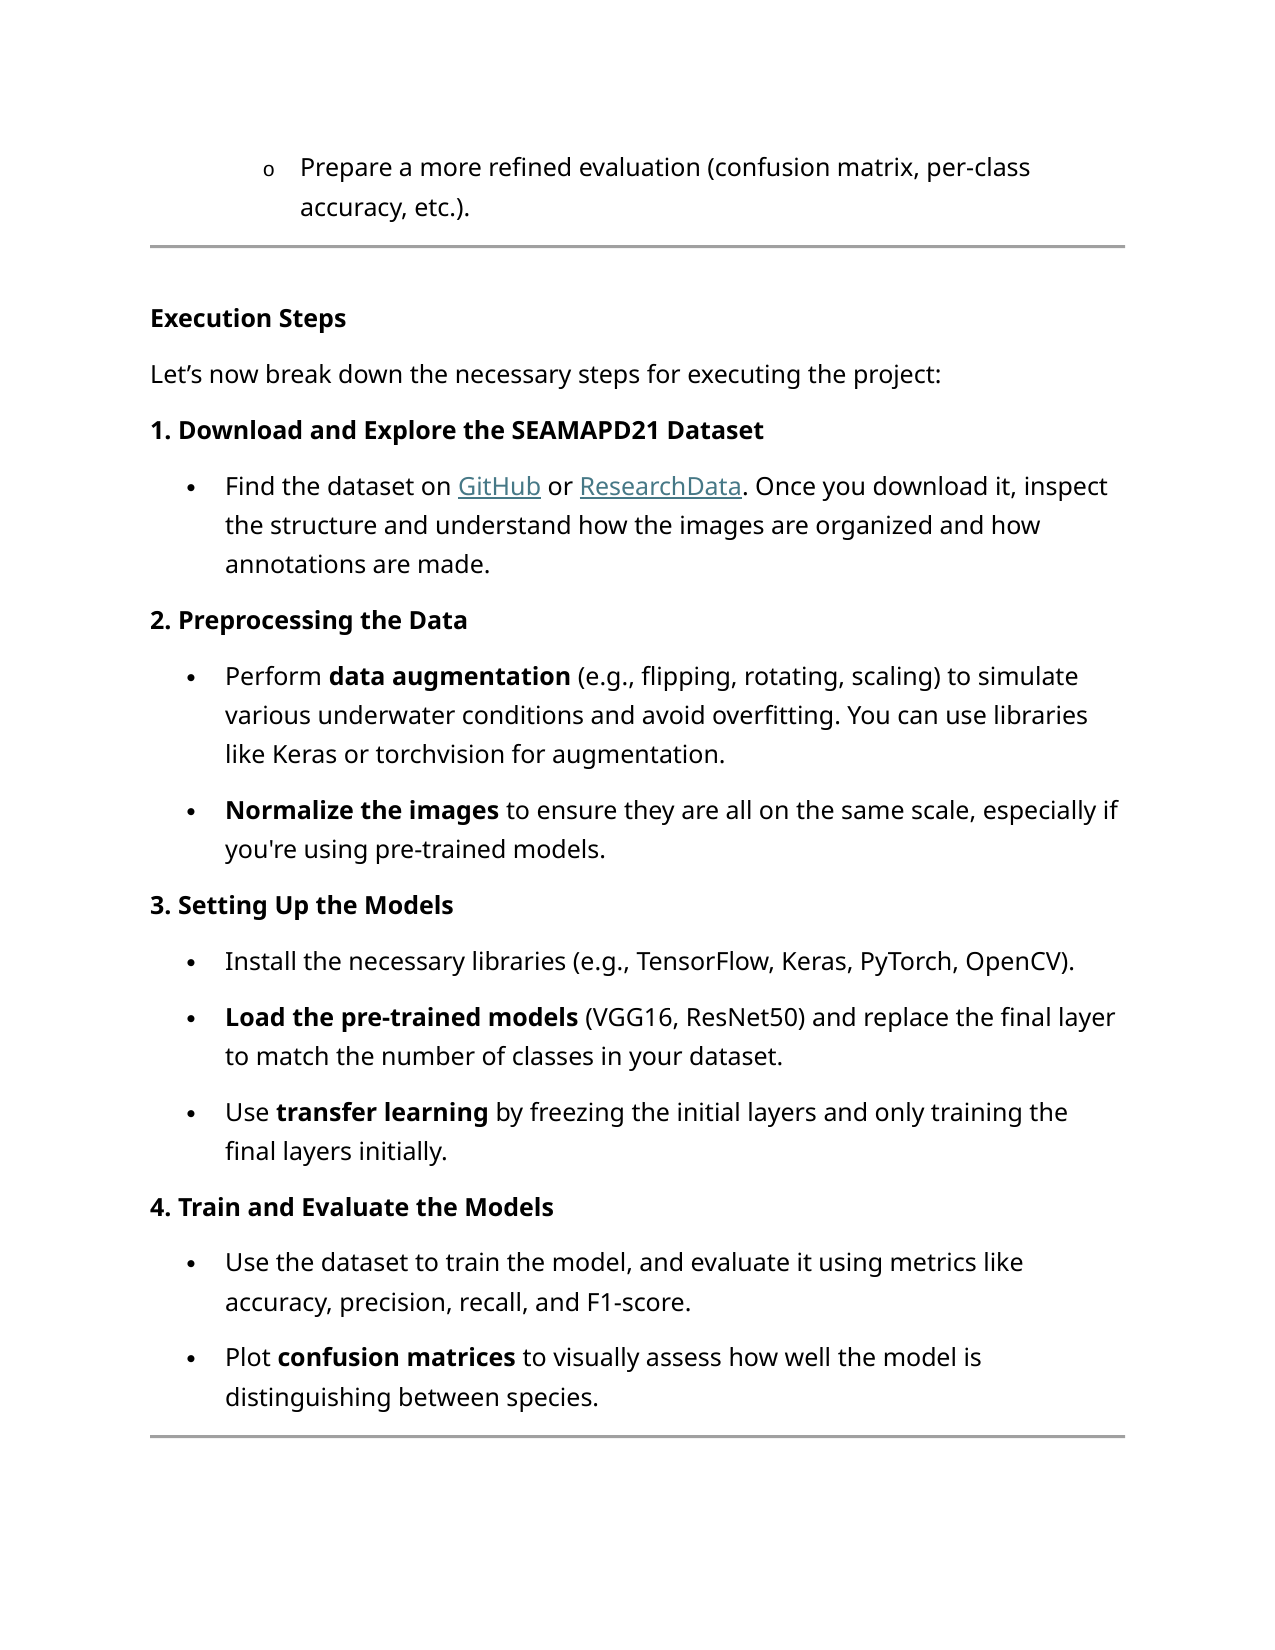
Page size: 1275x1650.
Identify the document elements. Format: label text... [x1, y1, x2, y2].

text Execution Steps [150, 301, 1125, 335]
list Plot confusion matrices to visually assess how well the model is distinguishing between species. [187, 1340, 1125, 1413]
text 1. Download and Explore the SEAMAPD21 Dataset [150, 412, 1125, 447]
list Use the dataset to train the model, and evaluate it using metrics like accuracy, precision, recall, and F1-score. [187, 1245, 1125, 1318]
list Perform data augmentation (e.g., flipping, rotating, scaling) to simulate various underwater conditions and avoid overfitting. You can use libraries like Keras or torchvision for augmentation. [187, 658, 1125, 771]
list Find the dataset on GitHub or ResearchData. Once you download it, inspect the structure and understand how the images are organized and how annotations are made. [187, 468, 1125, 581]
list Use transfer learning by freezing the initial layers and only training the final layers initially. [187, 1094, 1125, 1167]
text 2. Preprocessing the Data [150, 602, 1125, 637]
text 4. Train and Evaluate the Models [150, 1189, 1125, 1223]
list Prepare a more refined evaluation (confusion matrix, per-class accuracy, etc.). [262, 150, 1125, 223]
text Let’s now break down the necessary steps for executing the project: [150, 357, 1125, 391]
list Load the pre-trained models (VGG16, ResNet50) and replace the final layer to match the number of classes in your dataset. [187, 999, 1125, 1072]
text 3. Setting Up the Models [150, 887, 1125, 922]
list Install the necessary libraries (e.g., TensorFlow, Keras, PyTorch, OpenCV). [187, 943, 1125, 977]
list Normalize the images to ensure they are all on the same scale, especially if you're using pre-trained models. [187, 792, 1125, 866]
